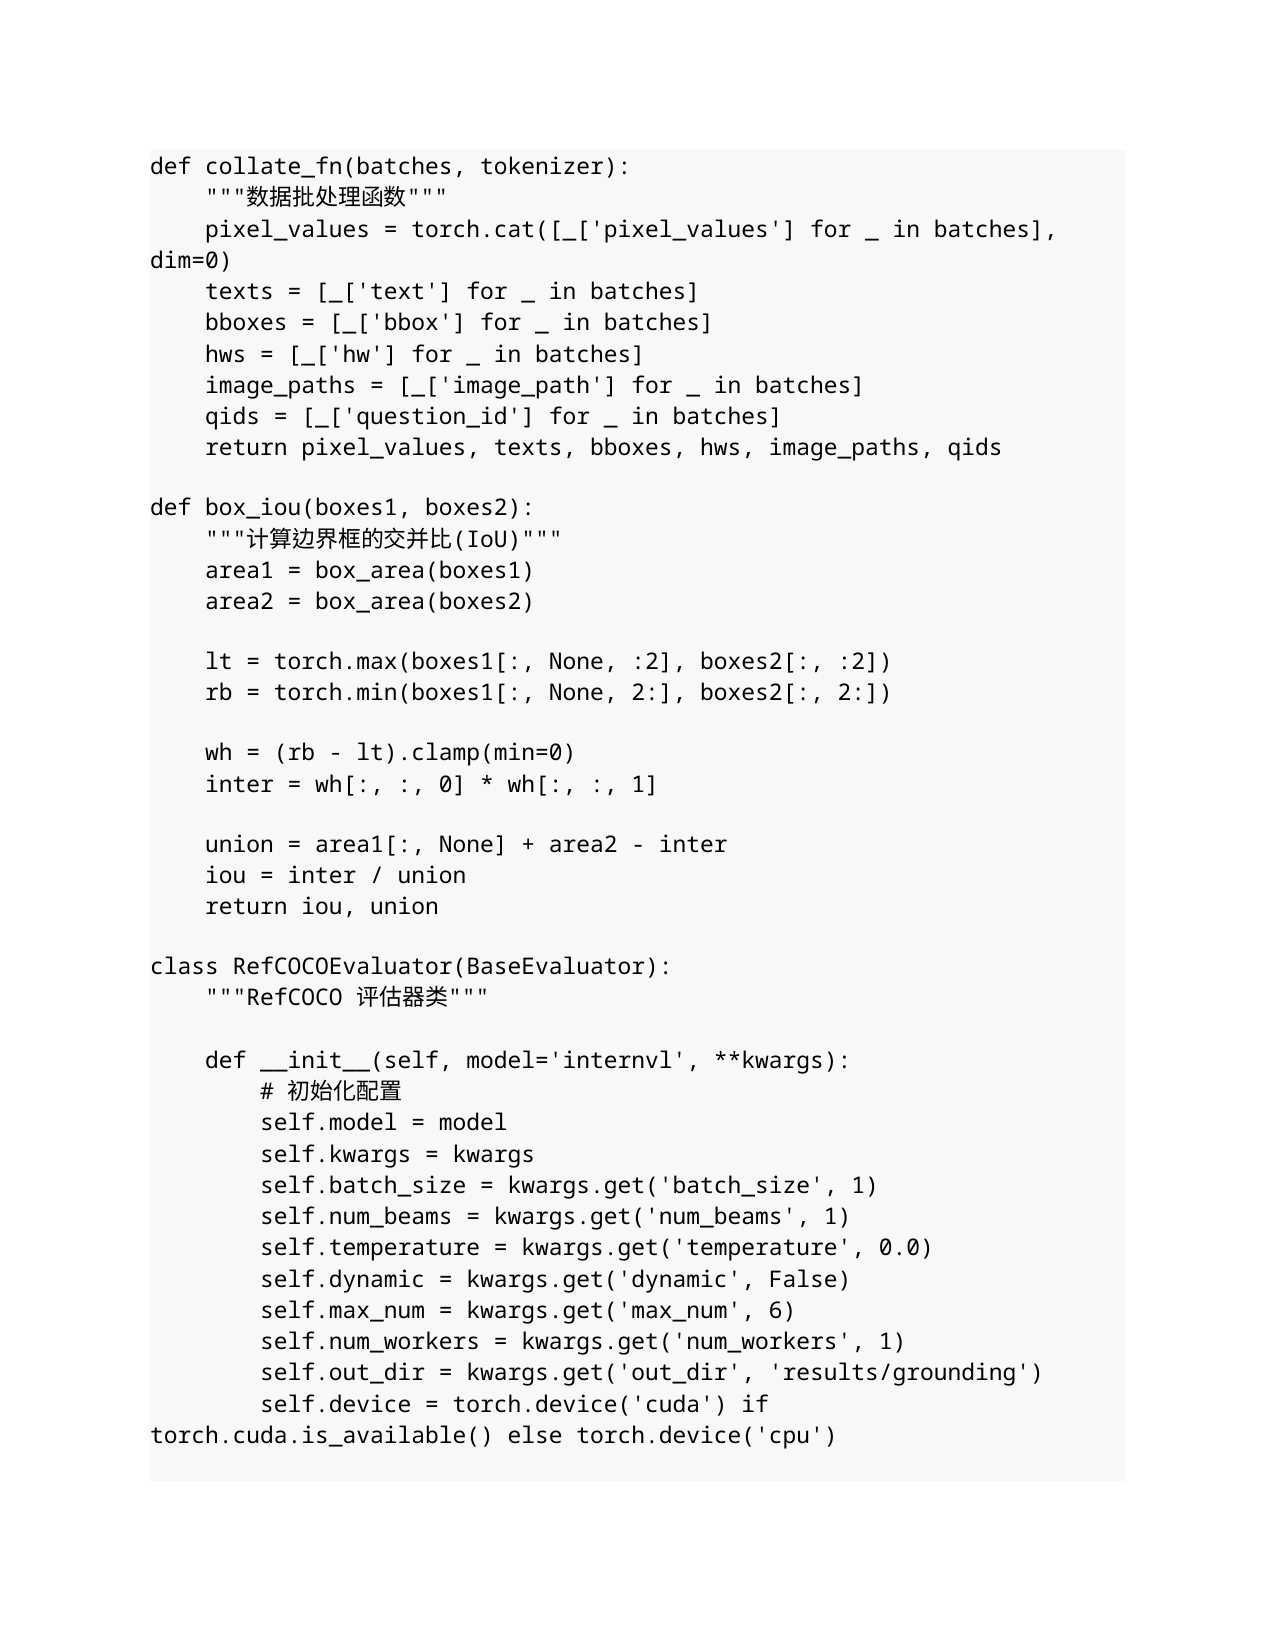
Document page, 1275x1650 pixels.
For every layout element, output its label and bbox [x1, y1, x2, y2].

text [150, 150, 1125, 1481]
